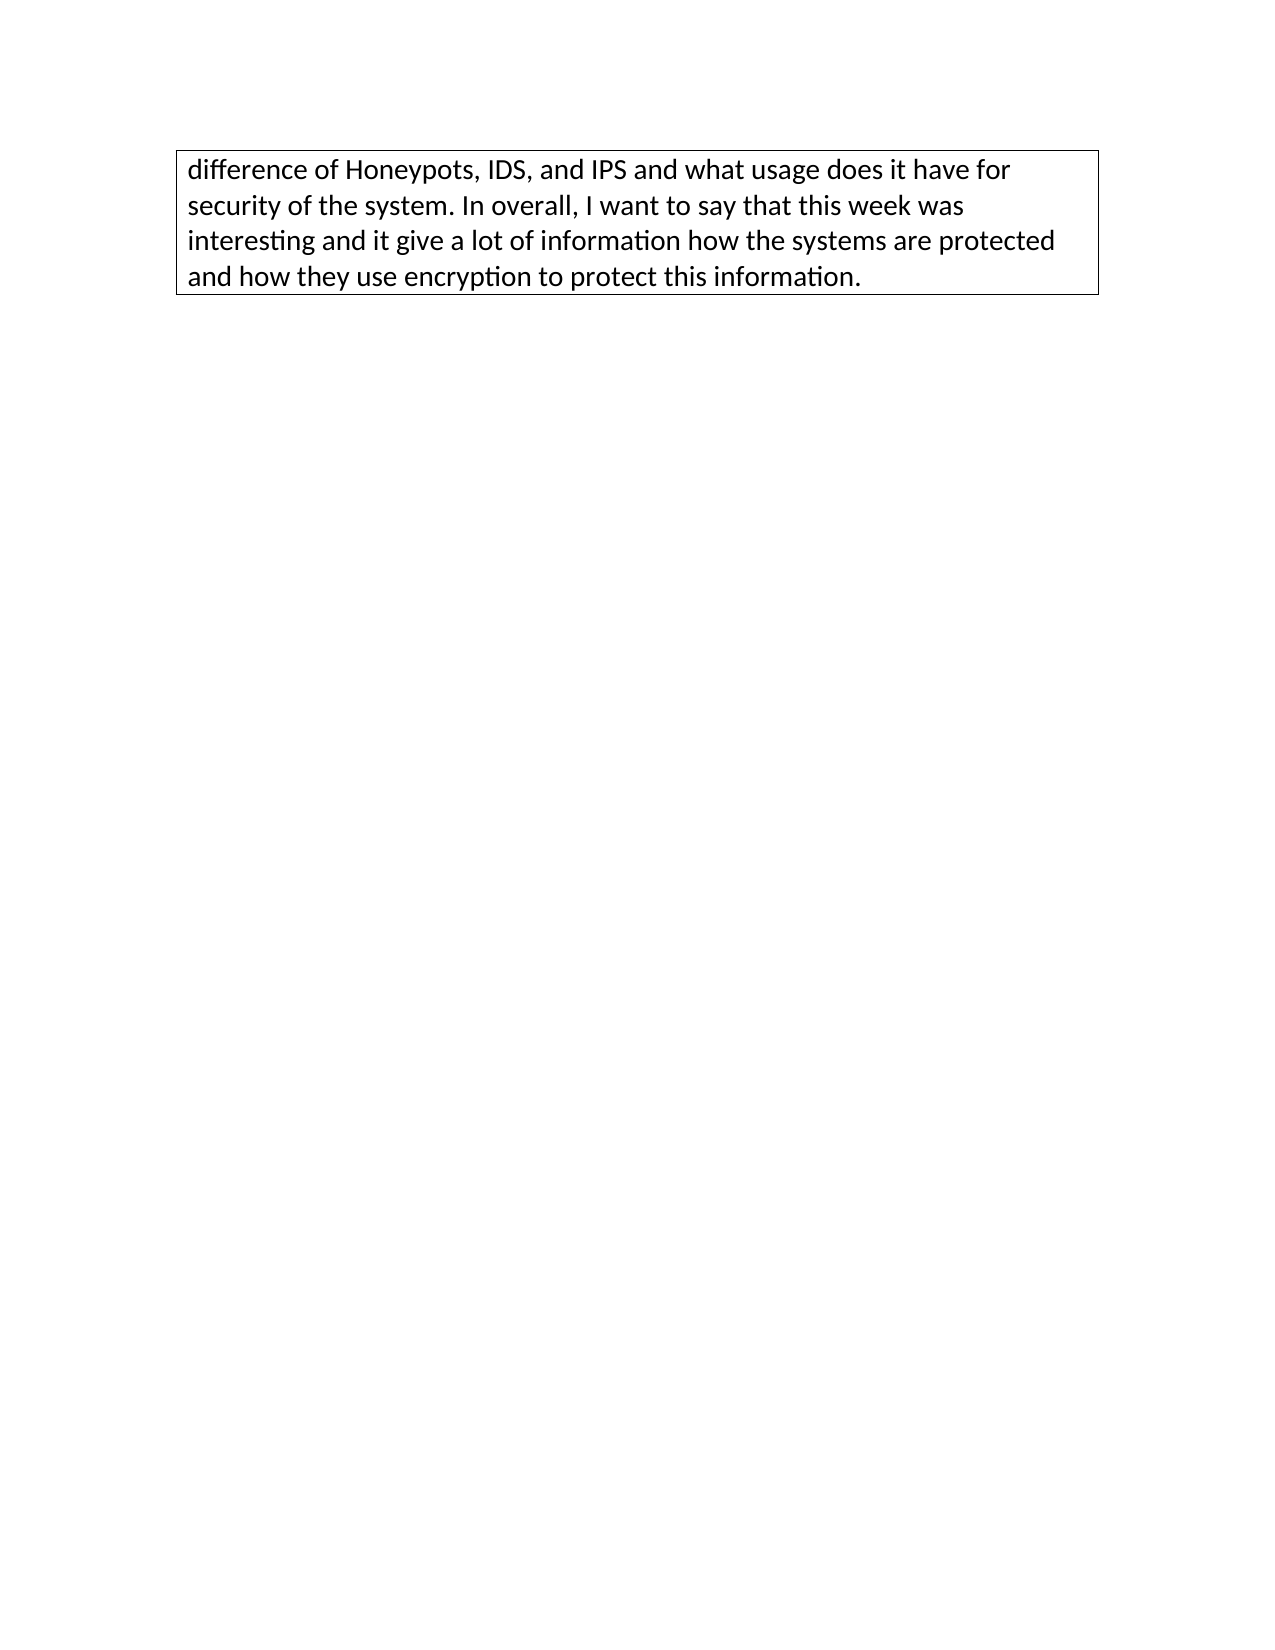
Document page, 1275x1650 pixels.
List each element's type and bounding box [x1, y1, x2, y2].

table_header [177, 151, 1098, 293]
